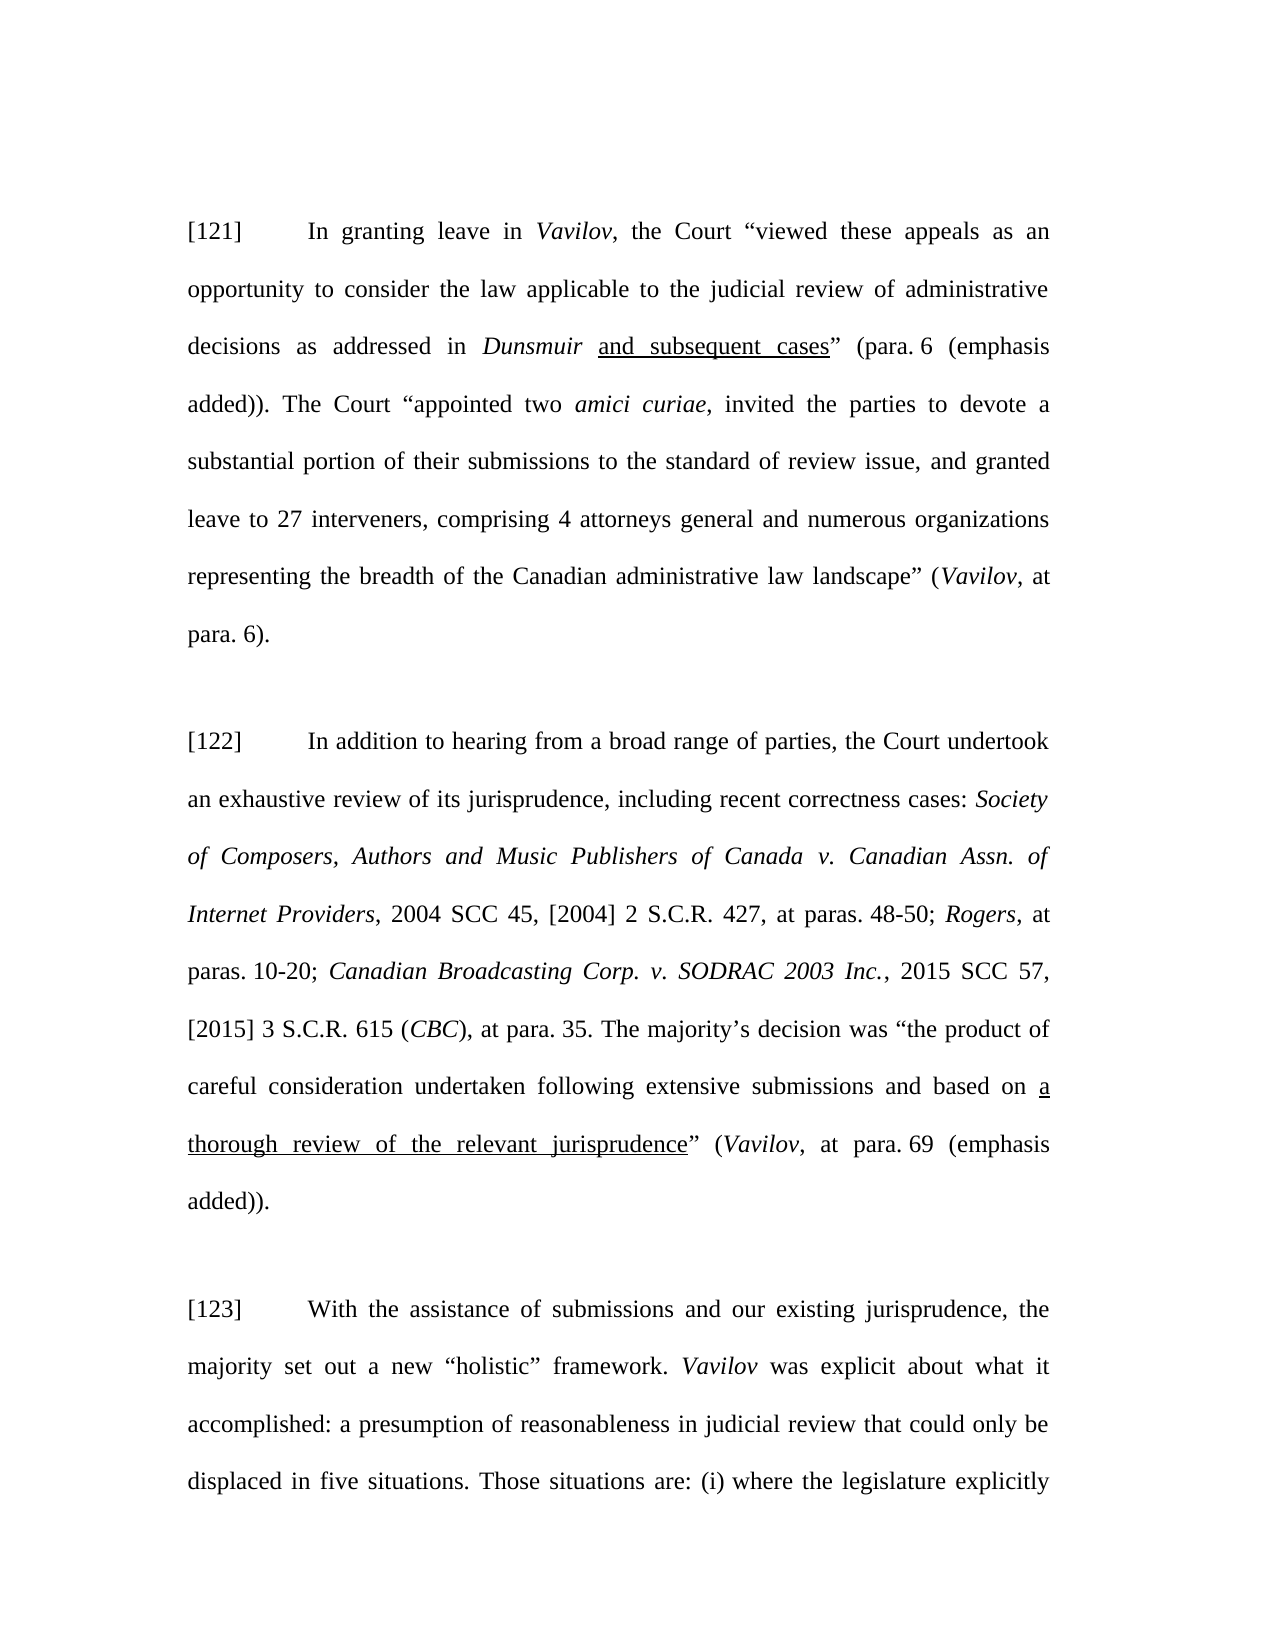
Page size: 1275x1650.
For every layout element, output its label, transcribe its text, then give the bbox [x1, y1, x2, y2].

text In addition to hearing from a broad range of parties, the Court undertook an exhaustive review of its jurisprudence, including recent correctness cases: Society of Composers, Authors and Music Publishers of Canada v. Canadian Assn. of Internet Providers, 2004 SCC 45, [2004] 2 S.C.R. 427, at paras. 48-50; Rogers, at paras. 10-20; Canadian Broadcasting Corp. v. SODRAC 2003 Inc., 2015 SCC 57, [2015] 3 S.C.R. 615 (CBC), at para. 35. The majority’s decision was “the product of careful consideration undertaken following extensive submissions and based on a thorough review of the relevant jurisprudence” (Vavilov, at para. 69 (emphasis added)). [187, 726, 1050, 1215]
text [187, 1294, 1050, 1495]
text In granting leave in Vavilov, the Court “viewed these appeals as an opportunity to consider the law applicable to the judicial review of administrative decisions as addressed in Dunsmuir and subsequent cases” (para. 6 (emphasis added)). The Court “appointed two amici curiae, invited the parties to devote a substantial portion of their submissions to the standard of review issue, and granted leave to 27 interveners, comprising 4 attorneys general and numerous organizations representing the breadth of the Canadian administrative law landscape” (Vavilov, at para. 6). [187, 216, 1050, 648]
